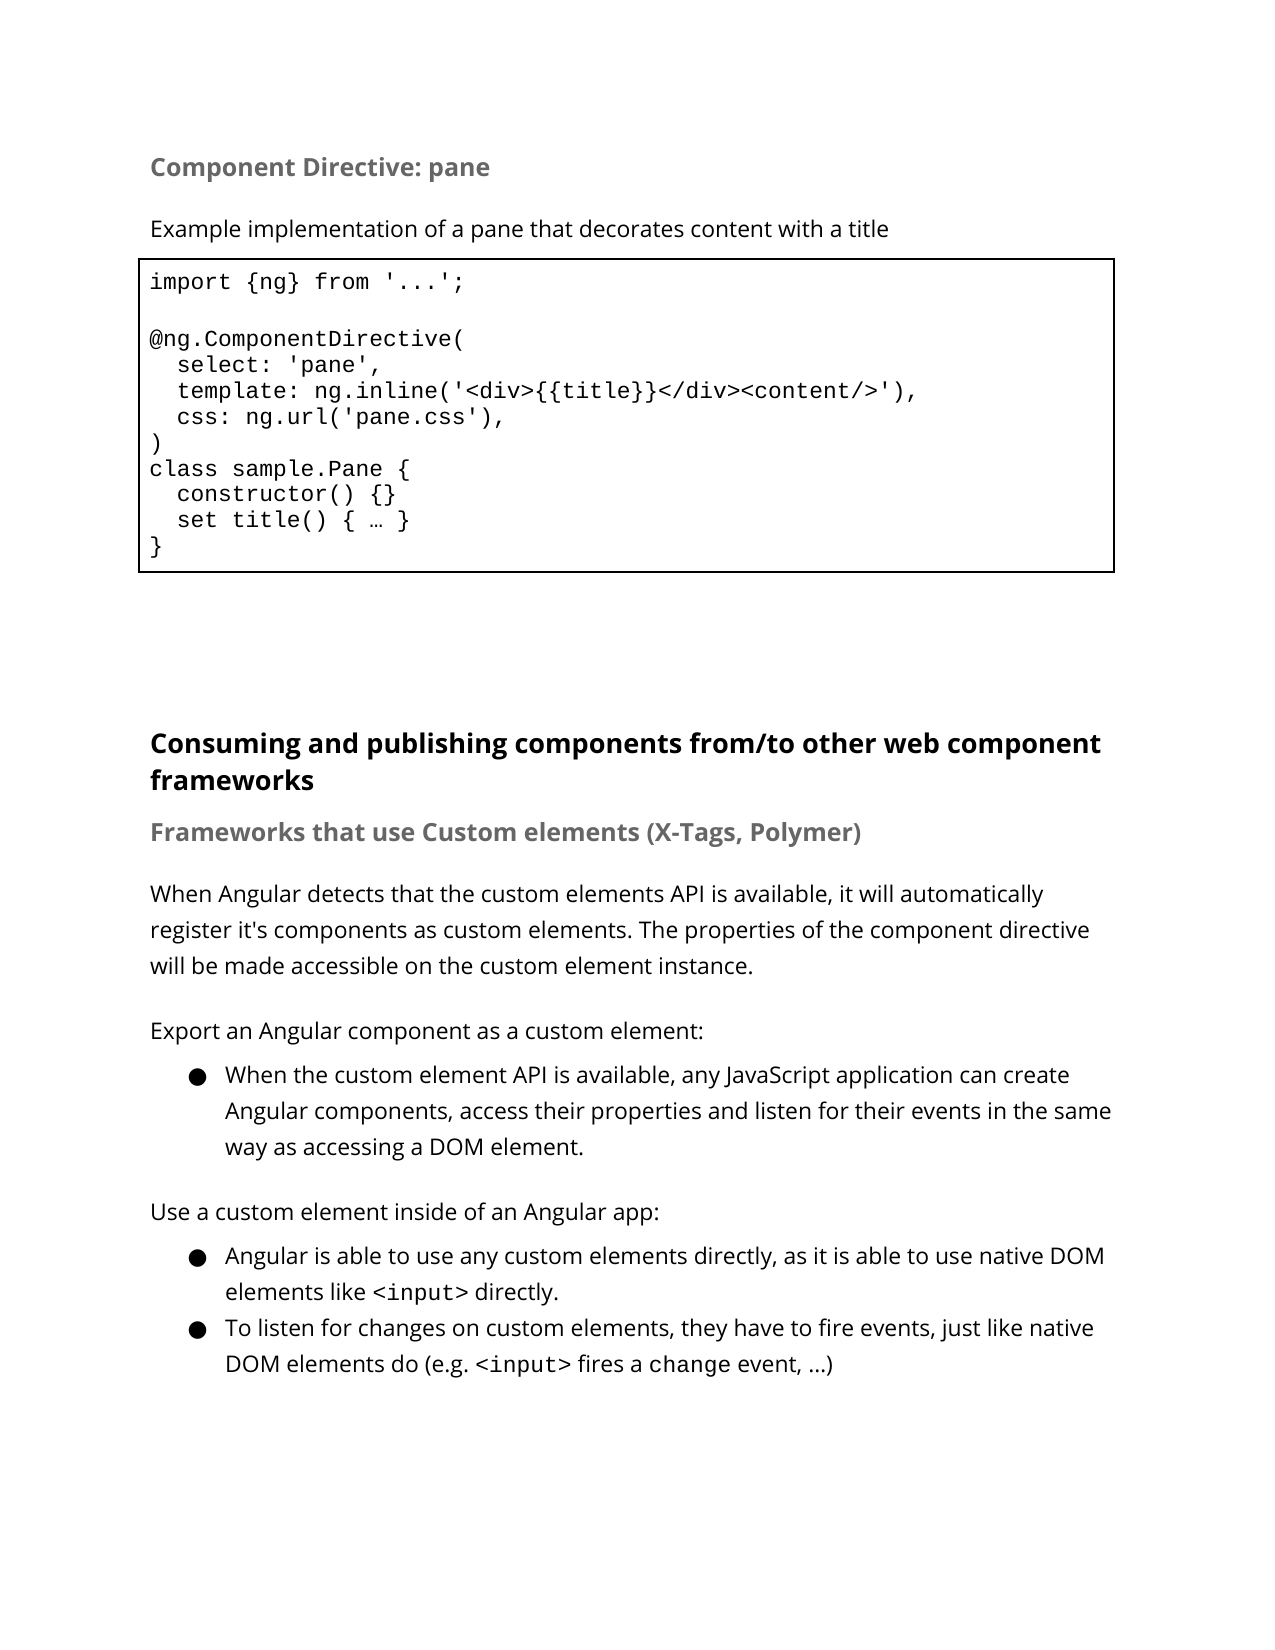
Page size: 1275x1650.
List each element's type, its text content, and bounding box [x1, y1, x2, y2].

text When Angular detects that the custom elements API is available, it will automatically register it's components as custom elements. The properties of the component directive will be made accessible on the custom element instance. [150, 878, 1125, 981]
text Example implementation of a pane that decorates content with a title [150, 213, 1125, 244]
table_header import {ng} from '...'; @ng.ComponentDirective( select: 'pane', template: ng.inline('<div>{{title}}</div><content/>'), css: ng.url('pane.css'), ) class sample.Pane { constructor() {} set title() { … } } [140, 260, 1113, 571]
list When the custom element API is available, any JavaScript application can create Angular components, access their properties and listen for their events in the same way as accessing a DOM element. [187, 1059, 1125, 1162]
list To listen for changes on custom elements, they have to fire events, just like native DOM elements do (e.g. <input> fires a change event, …) [187, 1312, 1125, 1379]
subtitle Component Directive: pane [150, 150, 1125, 184]
subtitle Consuming and publishing components from/to other web component frameworks [150, 724, 1125, 798]
text Use a custom element inside of an Angular app: [150, 1196, 1125, 1227]
subtitle Frameworks that use Custom elements (X-Tags, Polymer) [150, 814, 1125, 849]
list Angular is able to use any custom elements directly, as it is able to use native DOM elements like <input> directly. [187, 1240, 1125, 1308]
text Export an Angular component as a custom element: [150, 1015, 1125, 1046]
